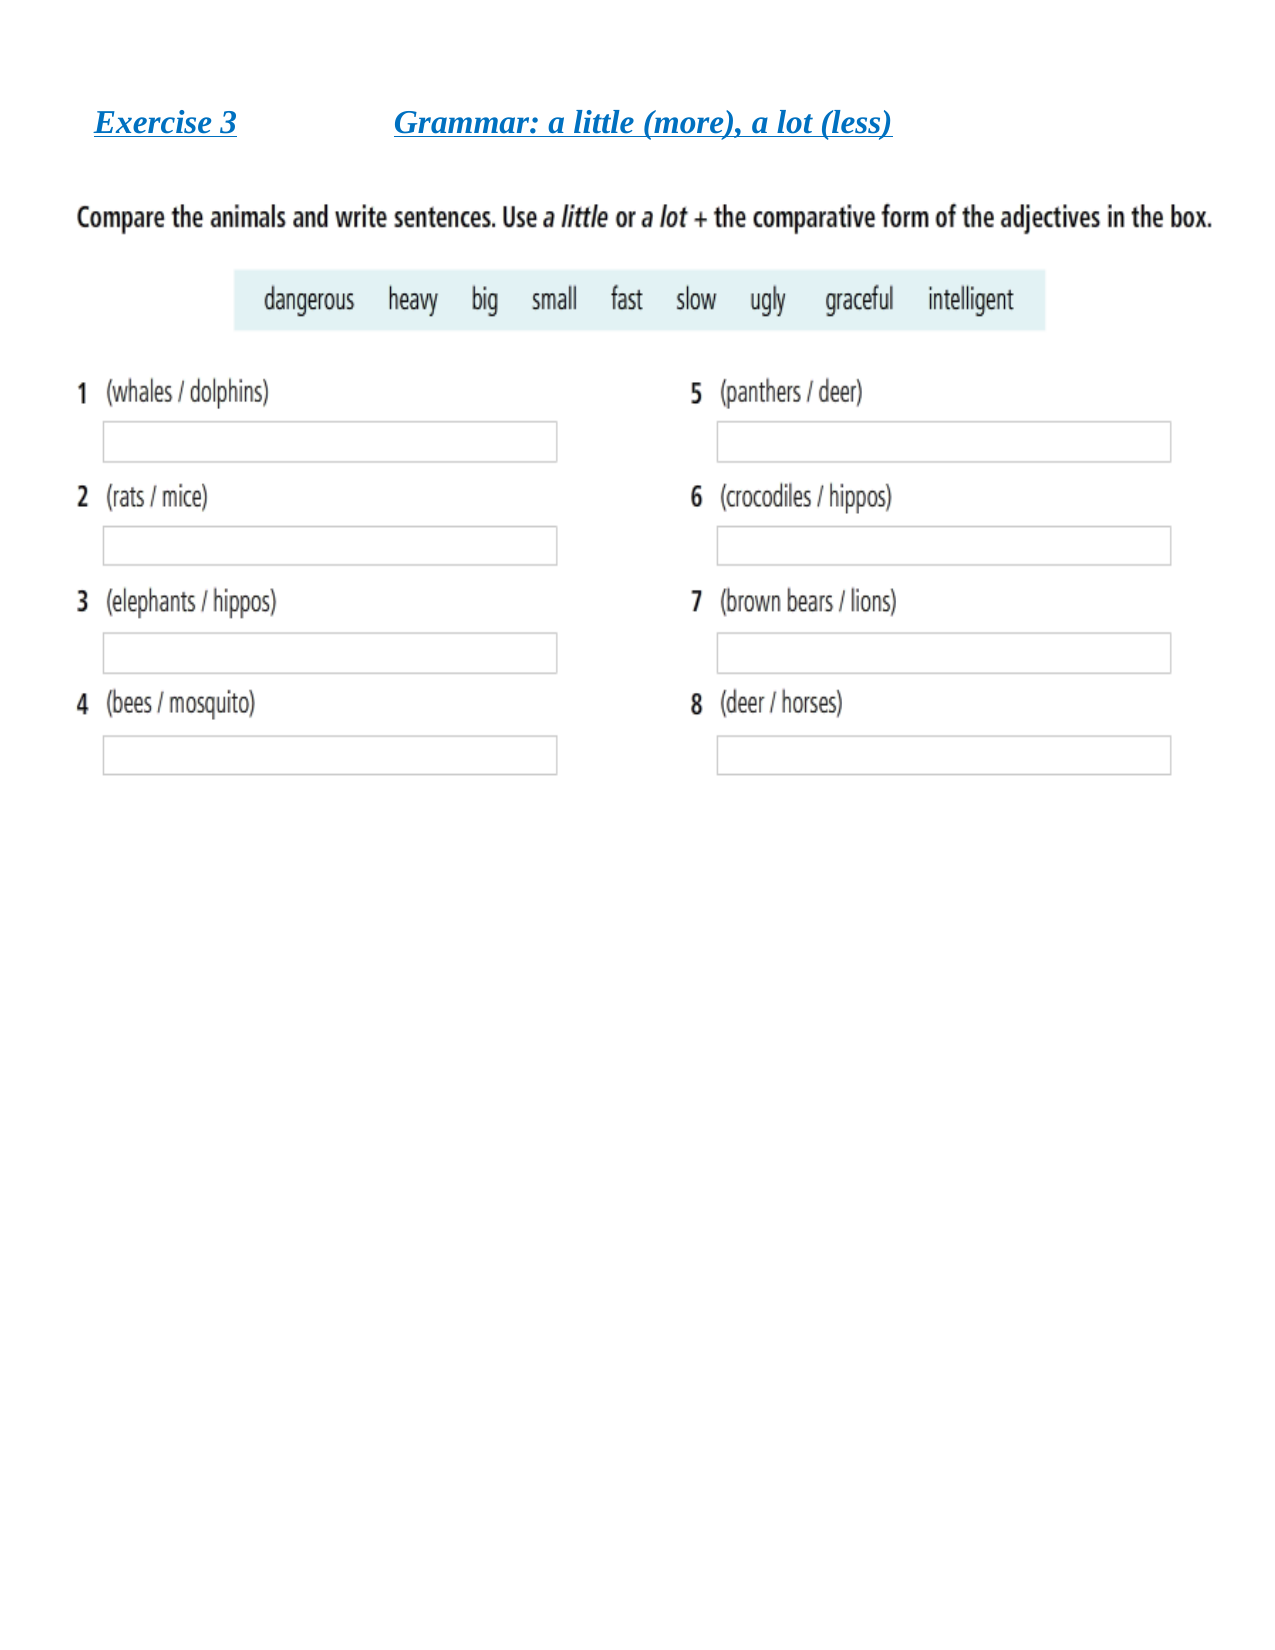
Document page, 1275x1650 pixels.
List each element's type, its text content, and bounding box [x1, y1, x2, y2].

picture [66, 196, 1220, 788]
text Exercise 3 Grammar: a little (more), a lot (less) [94, 102, 1247, 141]
